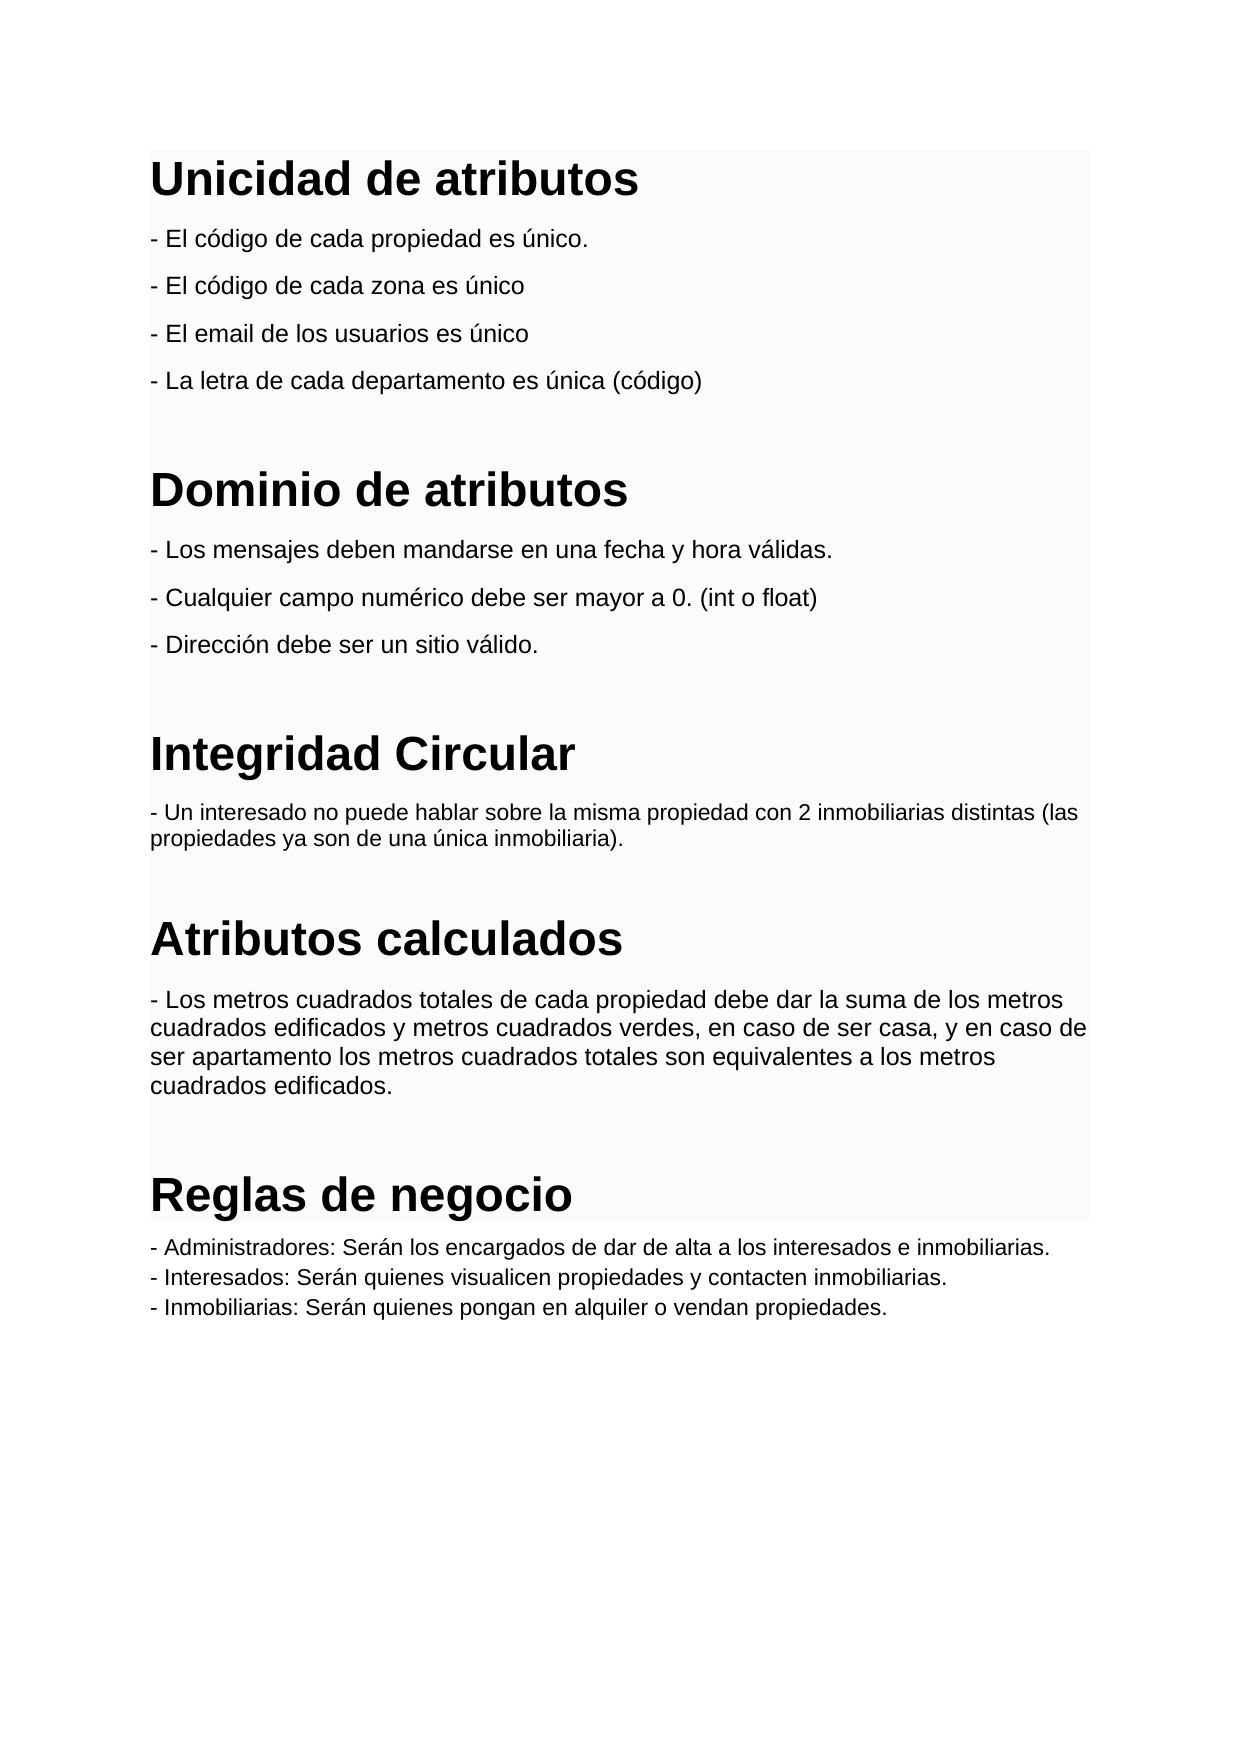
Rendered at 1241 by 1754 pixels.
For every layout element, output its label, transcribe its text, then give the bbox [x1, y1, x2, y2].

text - El código de cada propiedad es único. [150, 224, 1090, 253]
text - Un interesado no puede hablar sobre la misma propiedad con 2 inmobiliarias distintas (las propiedades ya son de una única inmobiliaria). [150, 799, 1090, 852]
text - El código de cada zona es único [150, 271, 1090, 300]
text - Cualquier campo numérico debe ser mayor a 0. (int o float) [150, 583, 1090, 611]
text - Administradores: Serán los encargados de dar de alta a los interesados e inmobiliarias. [150, 1233, 1090, 1260]
subtitle Integridad Circular [150, 725, 1090, 780]
text - La letra de cada departamento es única (código) [150, 366, 1090, 395]
text - Inmobiliarias: Serán quienes pongan en alquiler o vendan propiedades. [150, 1294, 1090, 1320]
text - Los mensajes deben mandarse en una fecha y hora válidas. [150, 535, 1090, 564]
text - Dirección debe ser un sitio válido. [150, 630, 1090, 659]
subtitle Unicidad de atributos [150, 150, 1090, 205]
subtitle Reglas de negocio [150, 1166, 1090, 1221]
text - Los metros cuadrados totales de cada propiedad debe dar la suma de los metros cuadrados edificados y metros cuadrados verdes, en caso de ser casa, y en caso de ser apartamento los metros cuadrados totales son equivalentes a los metros cuadrados edificados. [150, 985, 1090, 1100]
subtitle Atributos calculados [150, 911, 1090, 966]
text - Interesados: Serán quienes visualicen propiedades y contacten inmobiliarias. [150, 1264, 1090, 1290]
text - El email de los usuarios es único [150, 319, 1090, 348]
subtitle Dominio de atributos [150, 461, 1090, 516]
